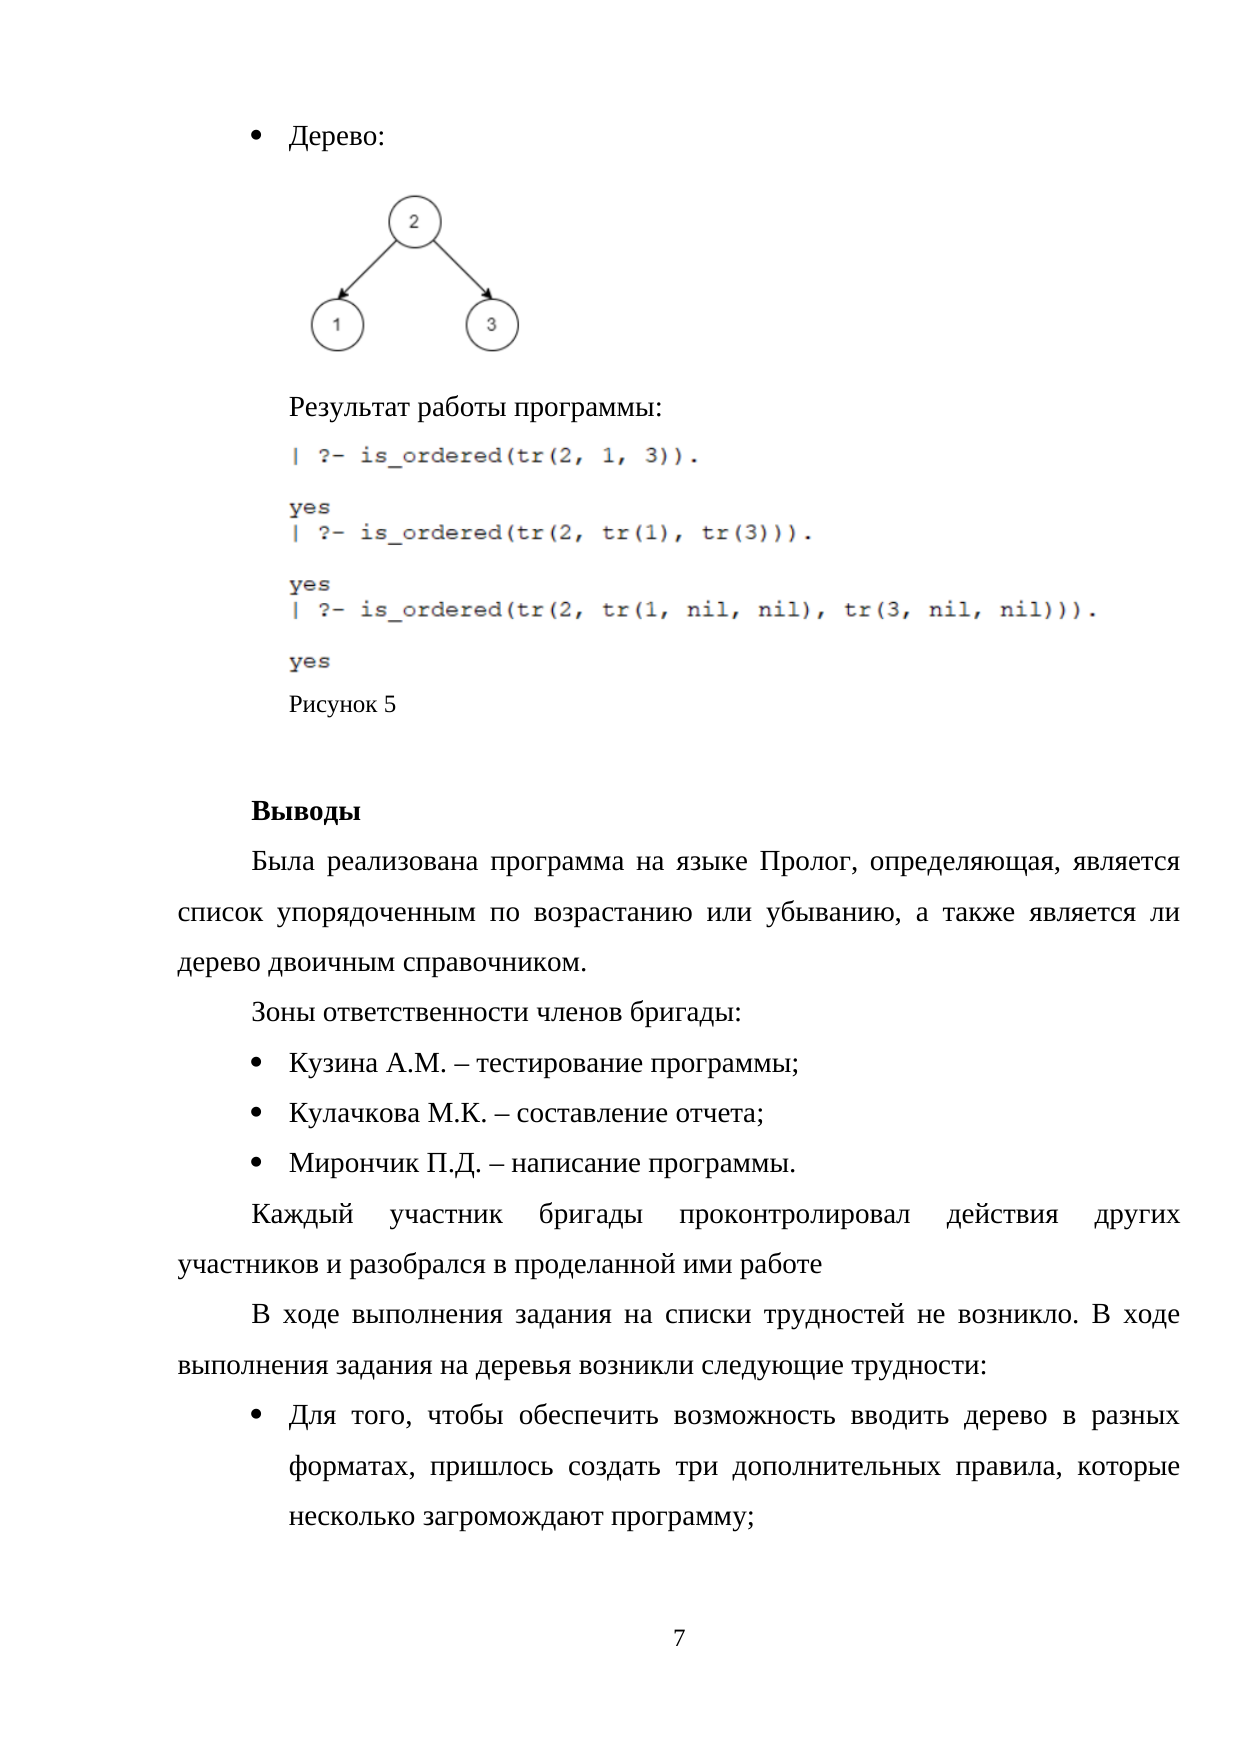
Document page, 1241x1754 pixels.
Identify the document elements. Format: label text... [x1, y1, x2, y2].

text Выводы [177, 793, 1181, 827]
picture [288, 439, 1120, 675]
text Результат работы программы: [288, 389, 1181, 423]
list Кузина А.М. – тестирование программы; [251, 1045, 1181, 1078]
list Мирончик П.Д. – написание программы. [251, 1146, 1181, 1179]
text Рисунок 5 [288, 689, 1181, 718]
picture [288, 168, 549, 375]
text Каждый участник бригады проконтролировал действия других участников и разобрался в проделанной ими работе [177, 1196, 1181, 1280]
text Зоны ответственности членов бригады: [177, 994, 1181, 1028]
list Кулачкова М.К. – составление отчета; [251, 1095, 1181, 1129]
list Дерево: [251, 118, 1181, 152]
text Была реализована программа на языке Пролог, определяющая, является список упорядоченным по возрастанию или убыванию, а также является ли дерево двоичным справочником. [177, 843, 1181, 978]
text В ходе выполнения задания на списки трудностей не возникло. В ходе выполнения задания на деревья возникли следующие трудности: [177, 1297, 1181, 1380]
list Для того, чтобы обеспечить возможность вводить дерево в разных форматах, пришлось создать три дополнительных правила, которые несколько загромождают программу; [251, 1397, 1181, 1531]
